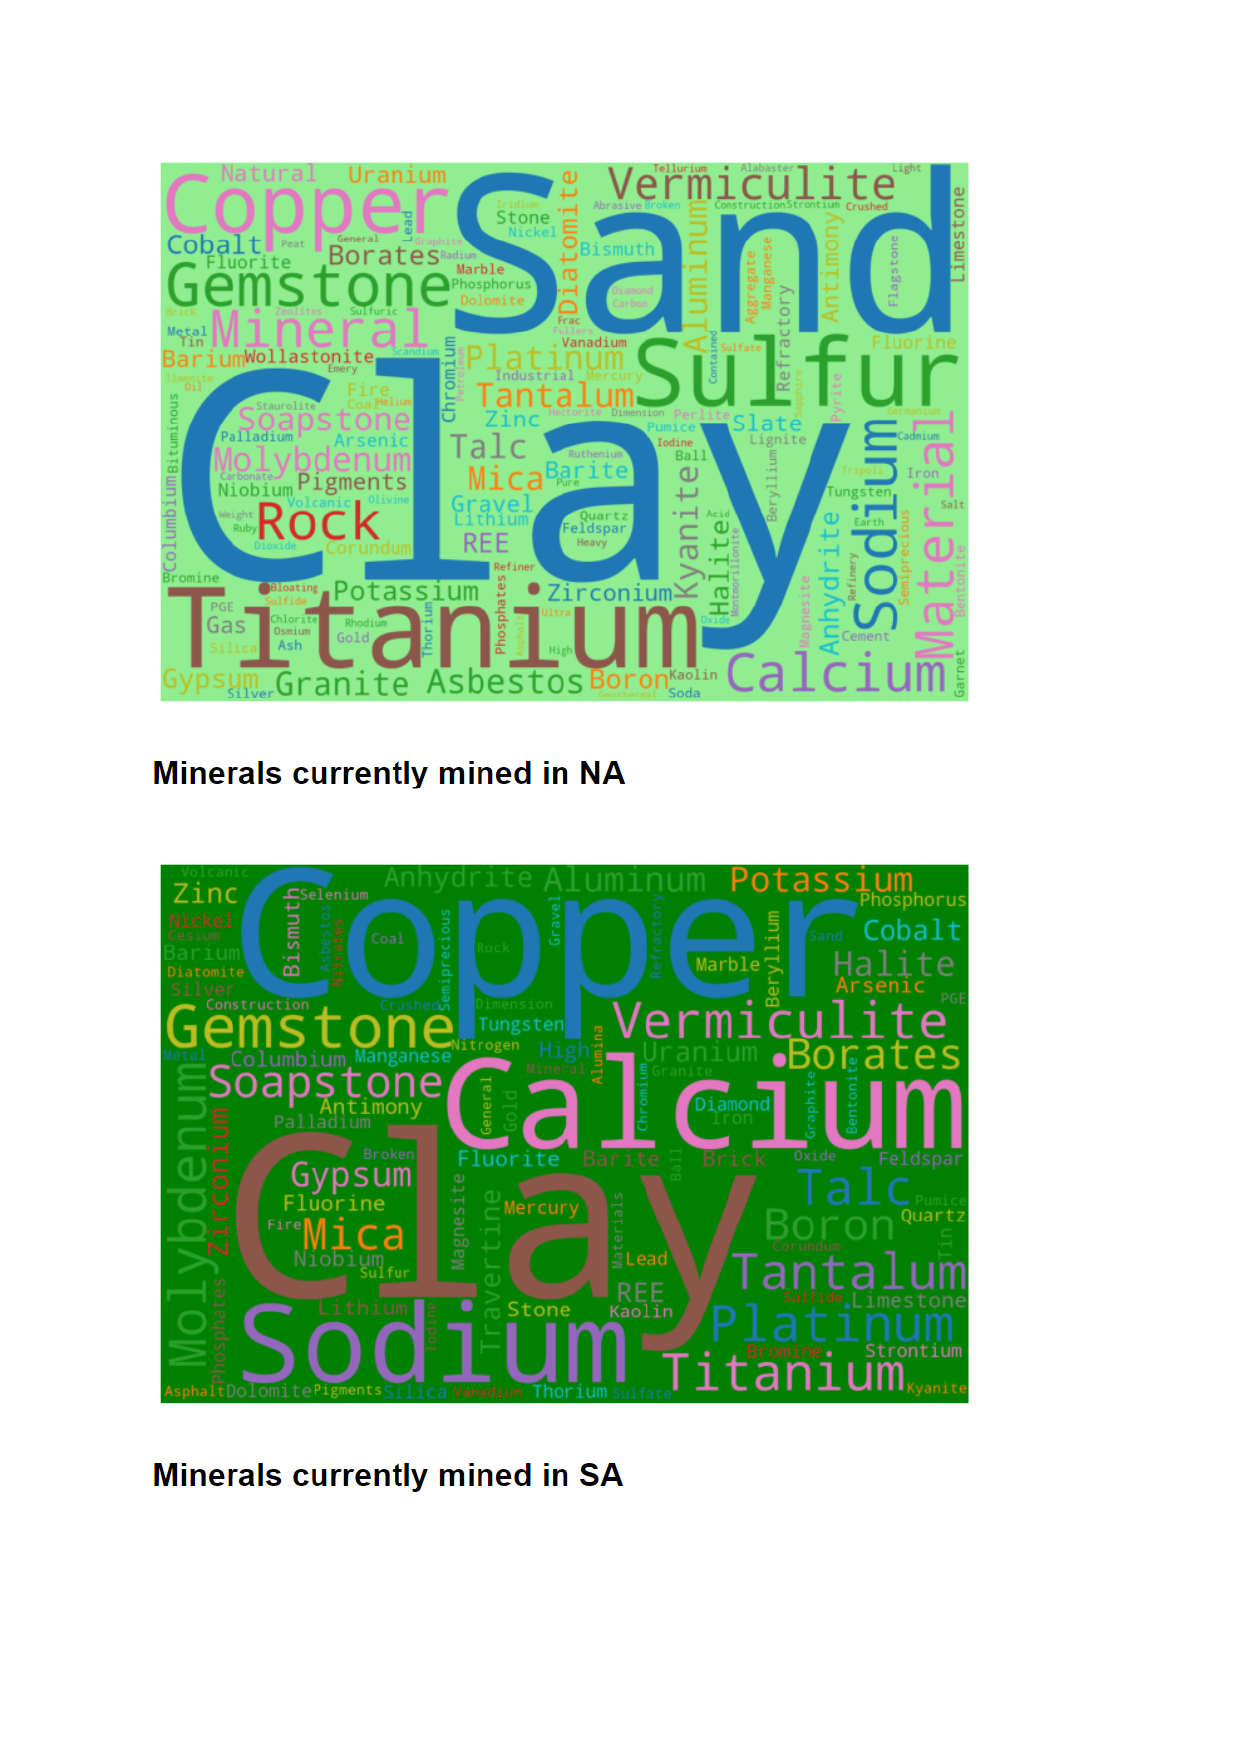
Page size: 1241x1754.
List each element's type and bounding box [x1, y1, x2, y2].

picture [150, 854, 977, 1495]
picture [150, 150, 976, 789]
